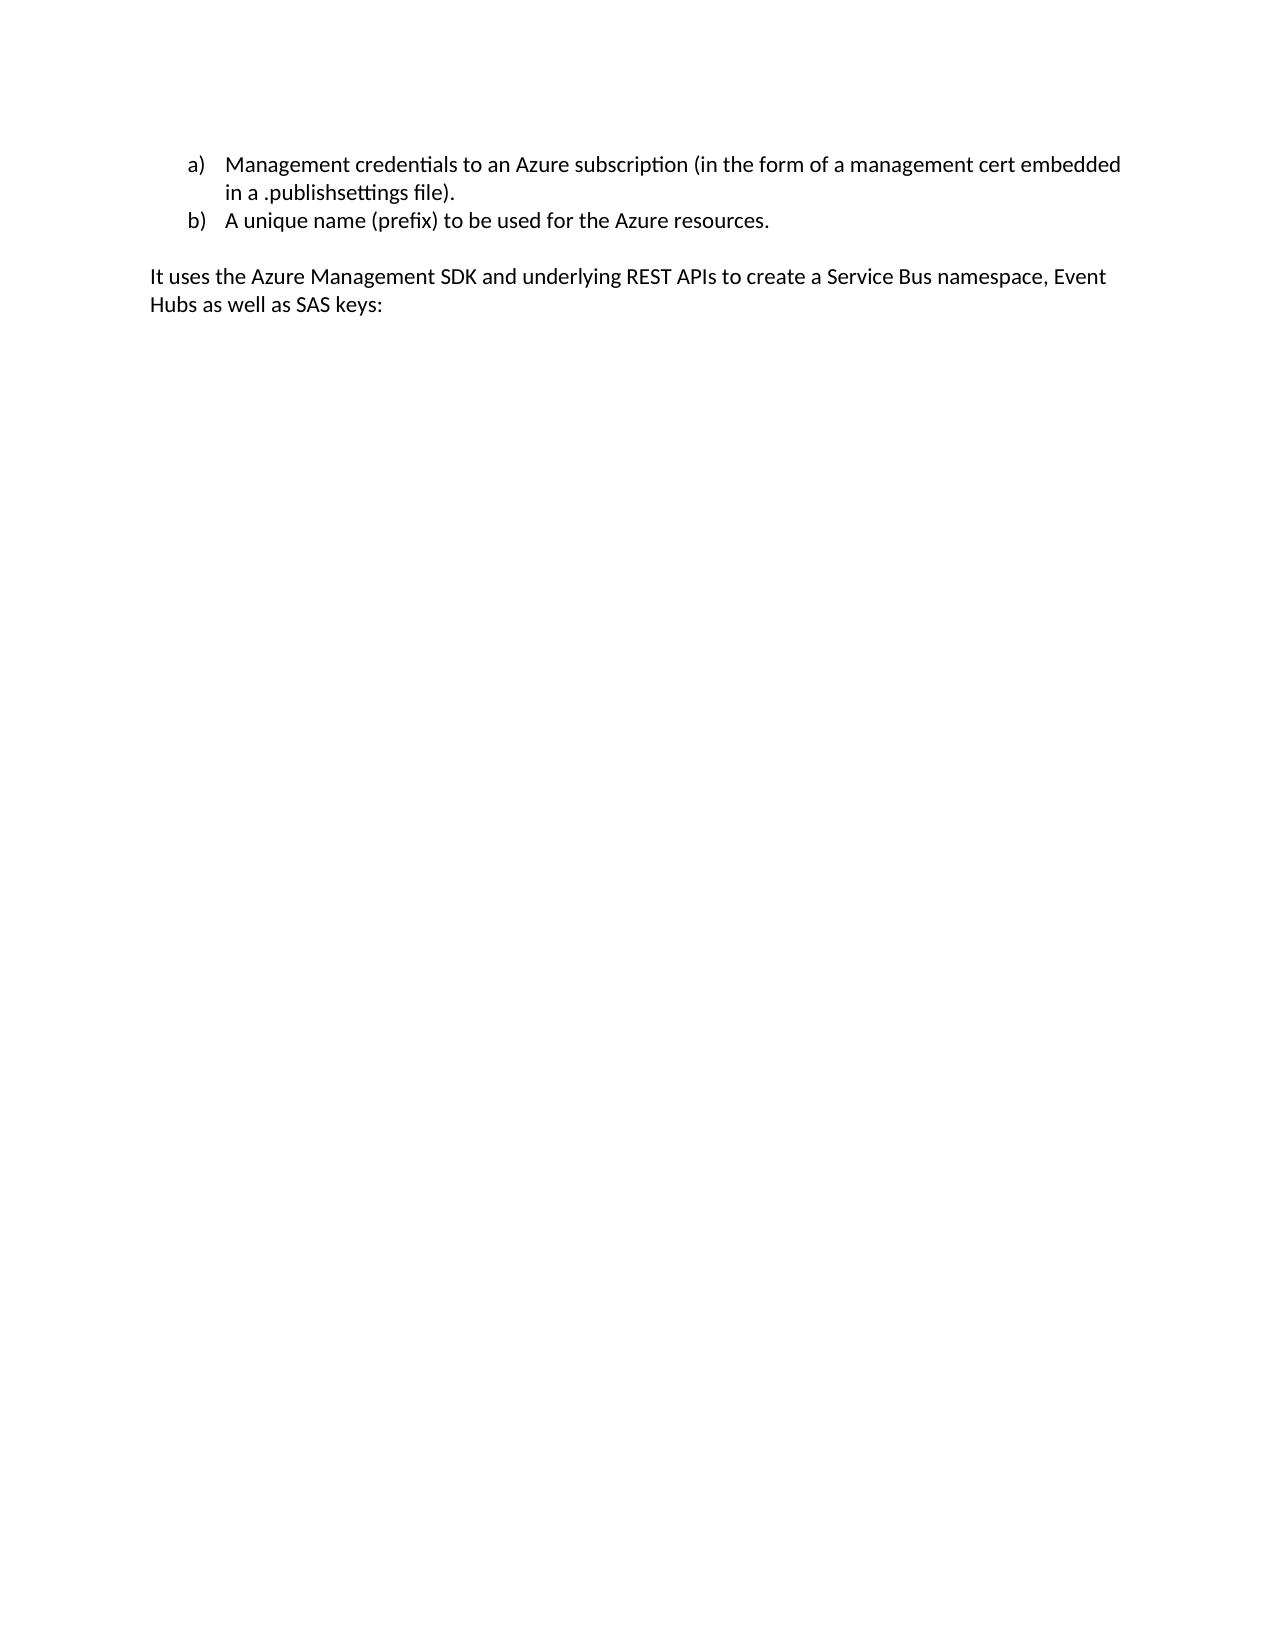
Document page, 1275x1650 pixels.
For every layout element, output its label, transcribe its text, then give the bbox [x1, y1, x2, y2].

list Management credentials to an Azure subscription (in the form of a management cert embedded in a .publishsettings file). [187, 150, 1125, 206]
text It uses the Azure Management SDK and underlying REST APIs to create a Service Bus namespace, Event Hubs as well as SAS keys: [150, 262, 1125, 318]
list A unique name (prefix) to be used for the Azure resources. [187, 206, 1125, 234]
